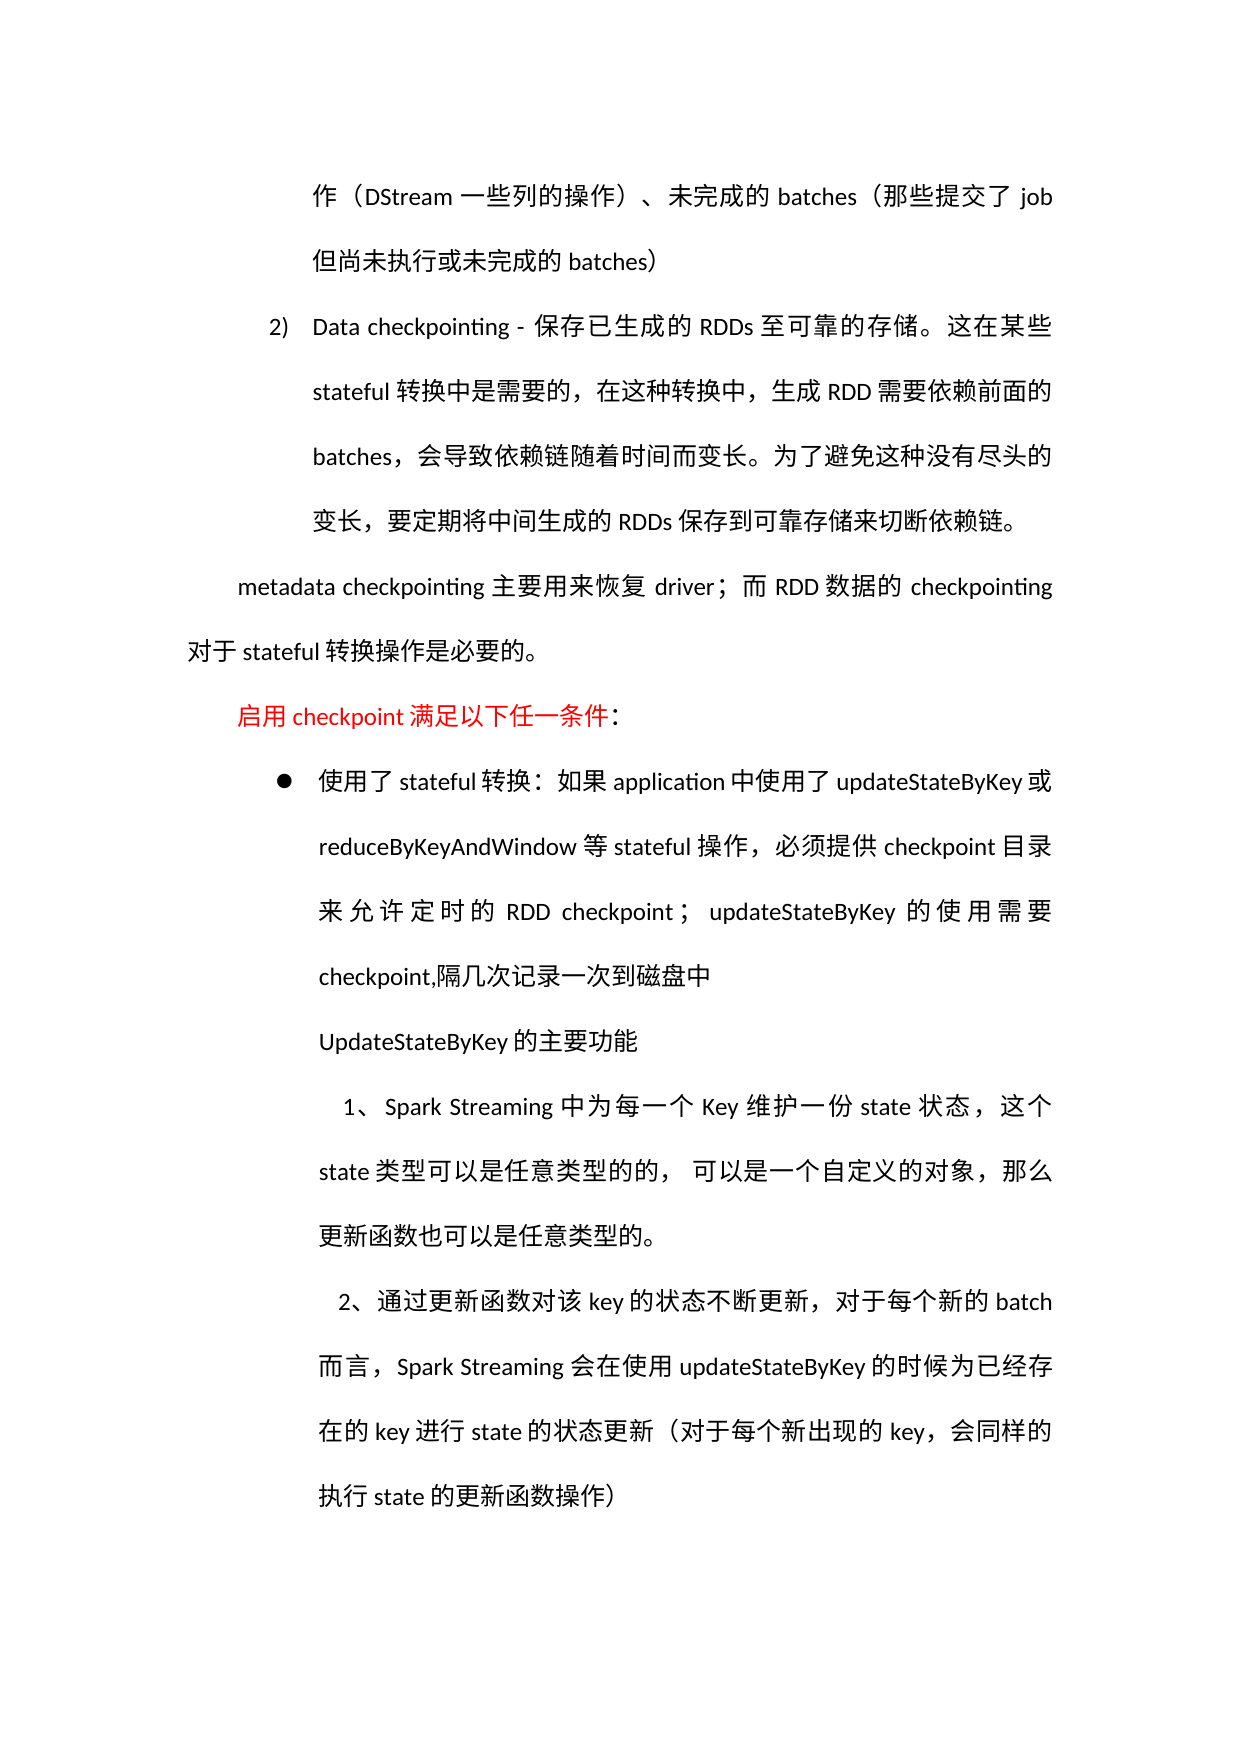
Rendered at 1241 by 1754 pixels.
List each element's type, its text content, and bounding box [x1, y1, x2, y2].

list Data checkpointing - 保存已生成的RDDs至可靠的存储。这在某些 stateful 转换中是需要的，在这种转换中，生成 RDD 需要依赖前面的 batches，会导致依赖链随着时间而变长。为了避免这种没有尽头的变长，要定期将中间生成的 RDDs 保存到可靠存储来切断依赖链。 [269, 292, 1053, 552]
list 使用了stateful转换：如果 application中使用了updateStateByKey或reduceByKeyAndWindow等stateful操作，必须提供checkpoint目录来允许定时的RDD checkpoint；updateStateByKey的使用需要checkpoint,隔几次记录一次到磁盘中 [275, 747, 1053, 1007]
list 2、通过更新函数对该key的状态不断更新，对于每个新的batch而言，Spark Streaming会在使用updateStateByKey的时候为已经存在的key进行state的状态更新（对于每个新出现的key，会同样的执行state的更新函数操作） [319, 1267, 1053, 1527]
list UpdateStateByKey的主要功能 [319, 1007, 1053, 1072]
text 启用checkpoint满足以下任一条件： [187, 682, 1053, 747]
list 1、Spark Streaming中为每一个Key维护一份state状态，这个state类型可以是任意类型的的， 可以是一个自定义的对象，那么更新函数也可以是任意类型的。 [319, 1072, 1053, 1267]
text metadata checkpointing主要用来恢复 driver；而 RDD数据的 checkpointing 对于stateful 转换操作是必要的。 [187, 552, 1053, 682]
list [269, 162, 1053, 292]
